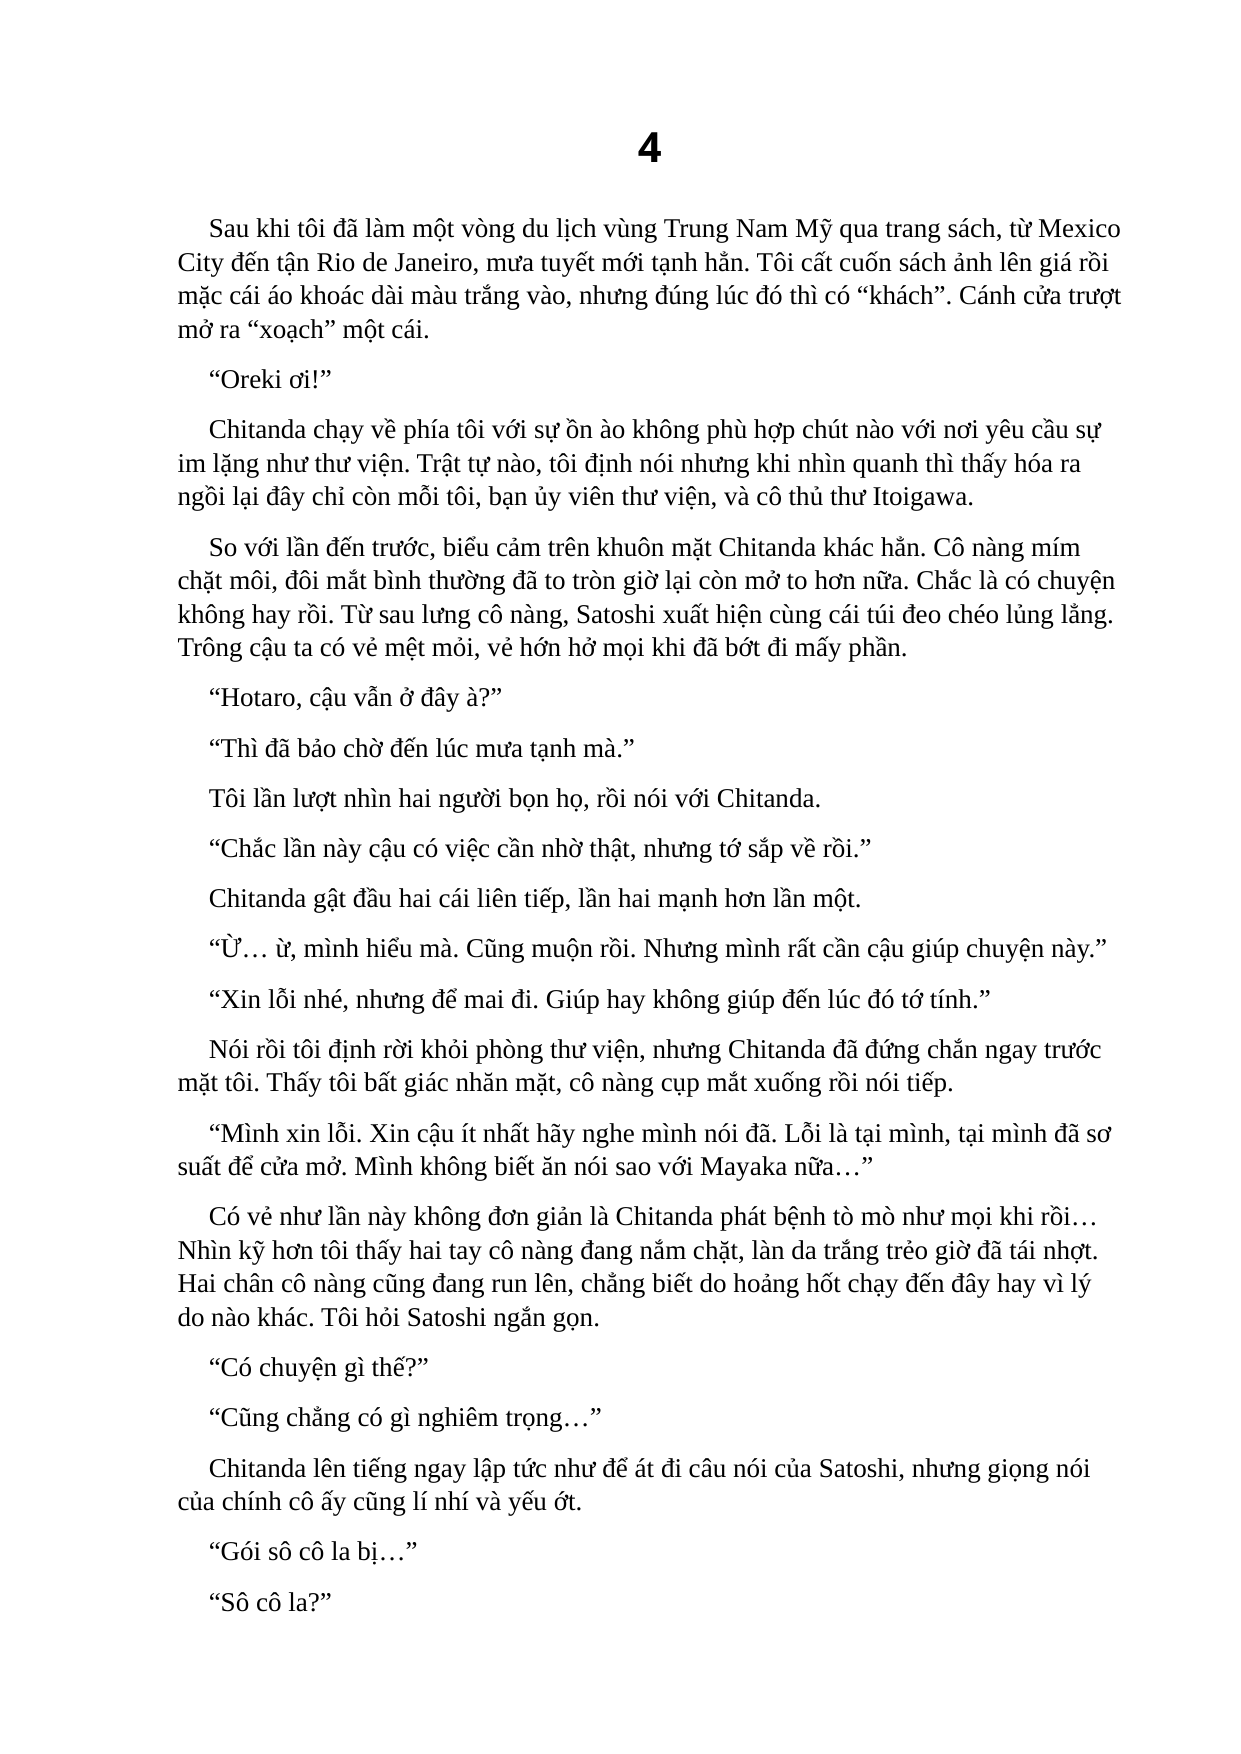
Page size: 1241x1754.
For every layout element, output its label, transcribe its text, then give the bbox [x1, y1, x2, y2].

text “Có chuyện gì thế?” [177, 1351, 1122, 1382]
text “Hotaro, cậu vẫn ở đây à?” [177, 682, 1122, 713]
text “Oreki ơi!” [177, 363, 1122, 394]
text Nói rồi tôi định rời khỏi phòng thư viện, nhưng Chitanda đã đứng chắn ngay trước mặt tôi. Thấy tôi bất giác nhăn mặt, cô nàng cụp mắt xuống rồi nói tiếp. [177, 1033, 1122, 1098]
text “Gói sô cô la bị…” [177, 1536, 1122, 1567]
text “Xin lỗi nhé, nhưng để mai đi. Giúp hay không giúp đến lúc đó tớ tính.” [177, 983, 1122, 1014]
text “Sô cô la?” [177, 1586, 1122, 1617]
text “Mình xin lỗi. Xin cậu ít nhất hãy nghe mình nói đã. Lỗi là tại mình, tại mình đã sơ suất để cửa mở. Mình không biết ăn nói sao với Mayaka nữa…” [177, 1117, 1122, 1181]
text Chitanda lên tiếng ngay lập tức như để át đi câu nói của Satoshi, nhưng giọng nói của chính cô ấy cũng lí nhí và yếu ớt. [177, 1452, 1122, 1516]
text “Thì đã bảo chờ đến lúc mưa tạnh mà.” [177, 732, 1122, 763]
text “Chắc lần này cậu có việc cần nhờ thật, nhưng tớ sắp về rồi.” [177, 832, 1122, 863]
text Sau khi tôi đã làm một vòng du lịch vùng Trung Nam Mỹ qua trang sách, từ Mexico City đến tận Rio de Janeiro, mưa tuyết mới tạnh hẳn. Tôi cất cuốn sách ảnh lên giá rồi mặc cái áo khoác dài màu trắng vào, nhưng đúng lúc đó thì có “khách”. Cánh cửa trượt mở ra “xoạch” một cái. [177, 212, 1122, 344]
text “Ừ… ừ, mình hiểu mà. Cũng muộn rồi. Nhưng mình rất cần cậu giúp chuyện này.” [177, 933, 1122, 964]
subtitle 4 [177, 118, 1122, 175]
text “Cũng chẳng có gì nghiêm trọng…” [177, 1402, 1122, 1433]
text Chitanda gật đầu hai cái liên tiếp, lần hai mạnh hơn lần một. [177, 882, 1122, 913]
text Chitanda chạy về phía tôi với sự ồn ào không phù hợp chút nào với nơi yêu cầu sự im lặng như thư viện. Trật tự nào, tôi định nói nhưng khi nhìn quanh thì thấy hóa ra ngồi lại đây chỉ còn mỗi tôi, bạn ủy viên thư viện, và cô thủ thư Itoigawa. [177, 413, 1122, 512]
text So với lần đến trước, biểu cảm trên khuôn mặt Chitanda khác hẳn. Cô nàng mím chặt môi, đôi mắt bình thường đã to tròn giờ lại còn mở to hơn nữa. Chắc là có chuyện không hay rồi. Từ sau lưng cô nàng, Satoshi xuất hiện cùng cái túi đeo chéo lủng lẳng. Trông cậu ta có vẻ mệt mỏi, vẻ hớn hở mọi khi đã bớt đi mấy phần. [177, 531, 1122, 662]
text Tôi lần lượt nhìn hai người bọn họ, rồi nói với Chitanda. [177, 782, 1122, 813]
text Có vẻ như lần này không đơn giản là Chitanda phát bệnh tò mò như mọi khi rồi… Nhìn kỹ hơn tôi thấy hai tay cô nàng đang nắm chặt, làn da trắng trẻo giờ đã tái nhợt. Hai chân cô nàng cũng đang run lên, chẳng biết do hoảng hốt chạy đến đây hay vì lý do nào khác. Tôi hỏi Satoshi ngắn gọn. [177, 1201, 1122, 1332]
